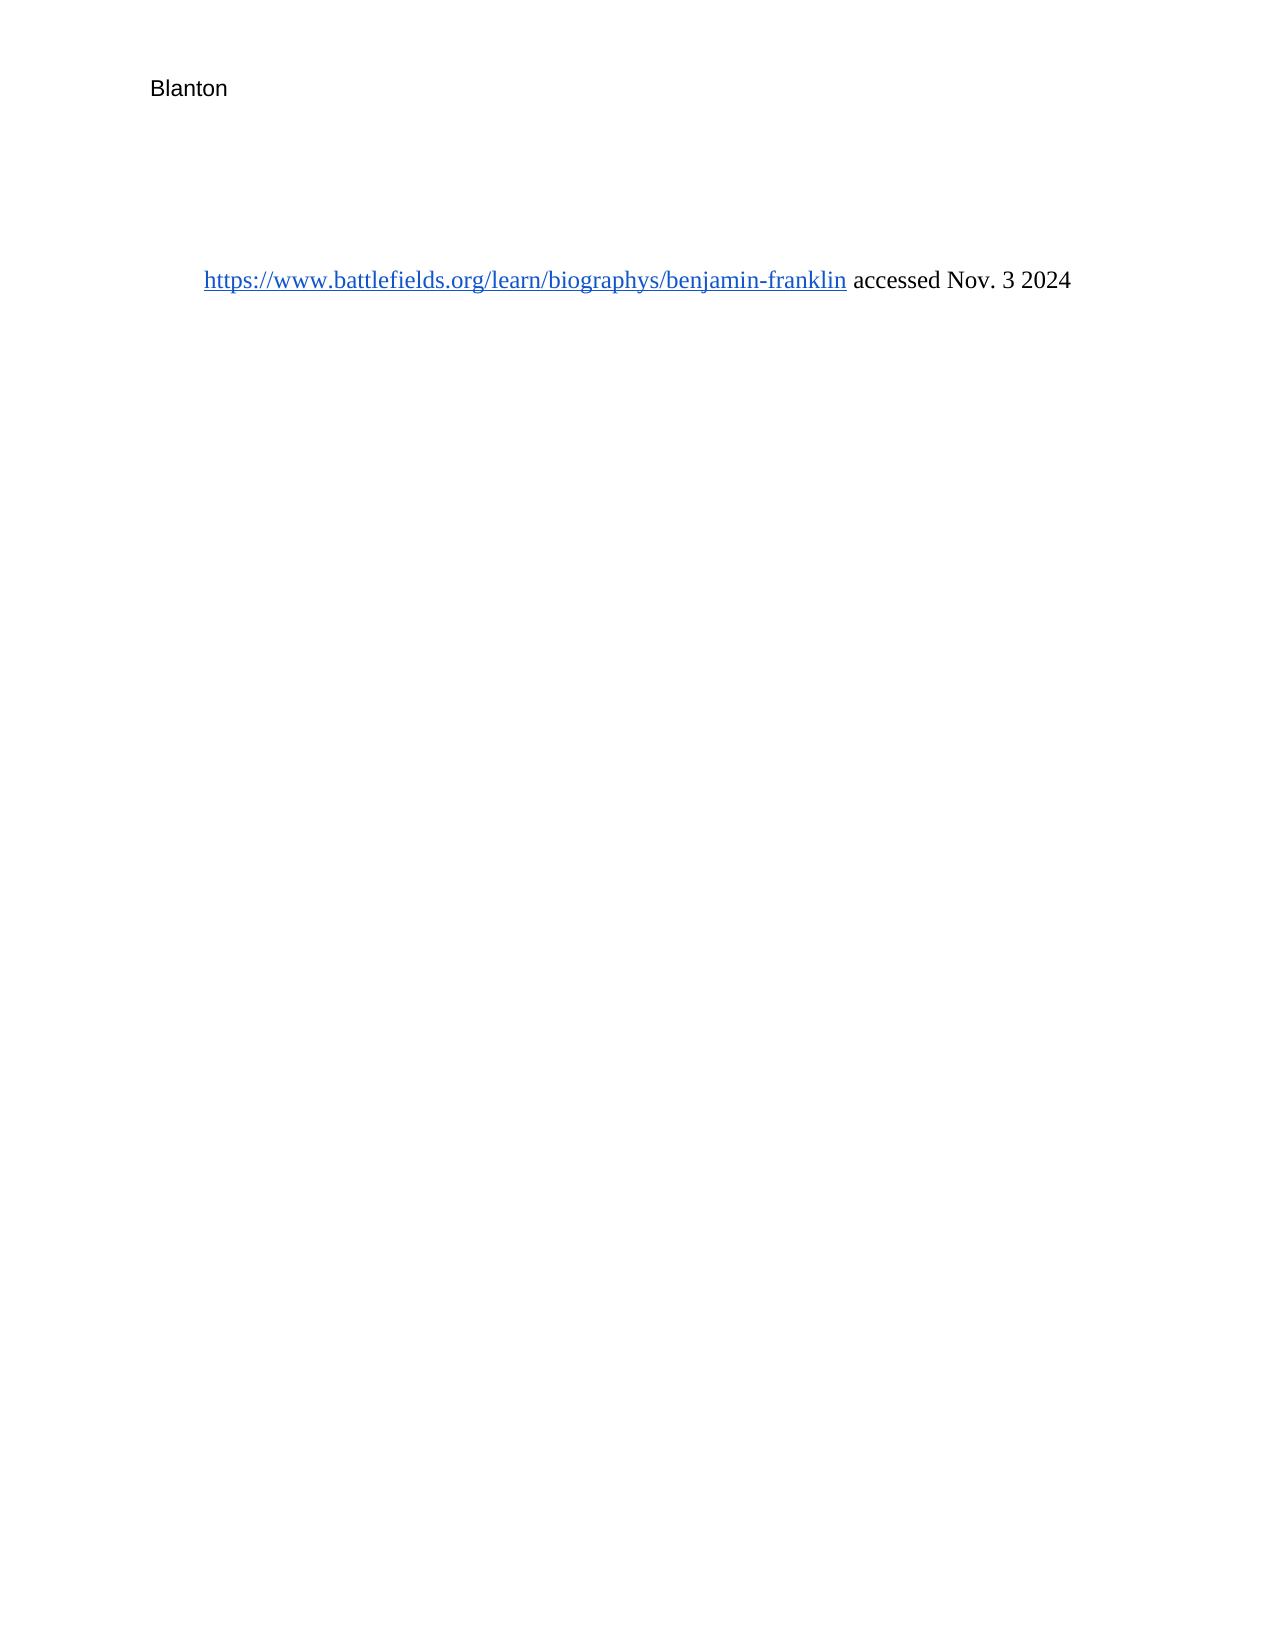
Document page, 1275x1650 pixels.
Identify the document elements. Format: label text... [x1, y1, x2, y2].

text https://www.battlefields.org/learn/biographys/benjamin-franklin accessed Nov. 3 2024 [150, 265, 1125, 294]
